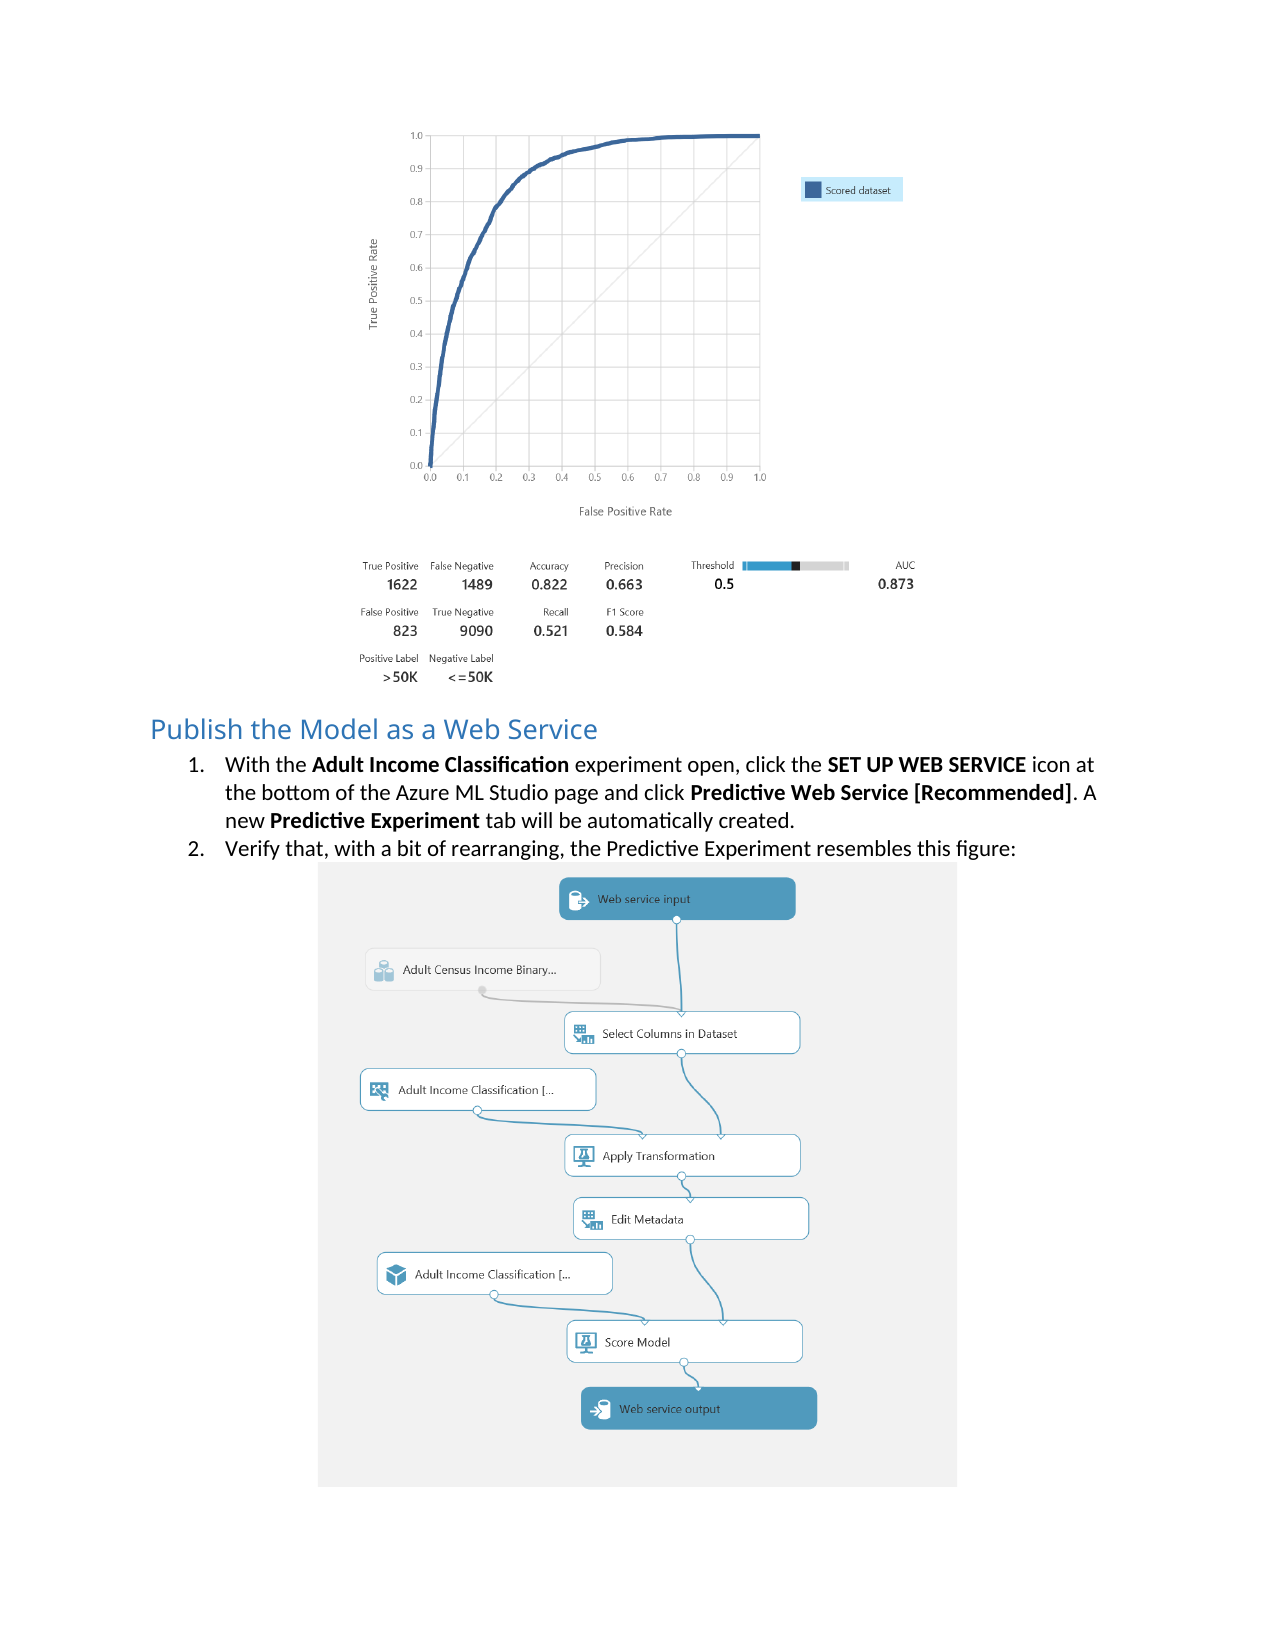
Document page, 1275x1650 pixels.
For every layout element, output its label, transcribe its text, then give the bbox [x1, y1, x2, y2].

subtitle Publish the Model as a Web Service [150, 710, 1125, 747]
picture [352, 116, 923, 694]
picture [317, 862, 958, 1487]
list Verify that, with a bit of rearranging, the Predictive Experiment resembles this figure: [187, 834, 1125, 862]
list With the Adult Income Classification experiment open, click the SET UP WEB SERVICE icon at the bottom of the Azure ML Studio page and click Predictive Web Service [Recommended]. A new Predictive Experiment tab will be automatically created. [187, 750, 1125, 834]
